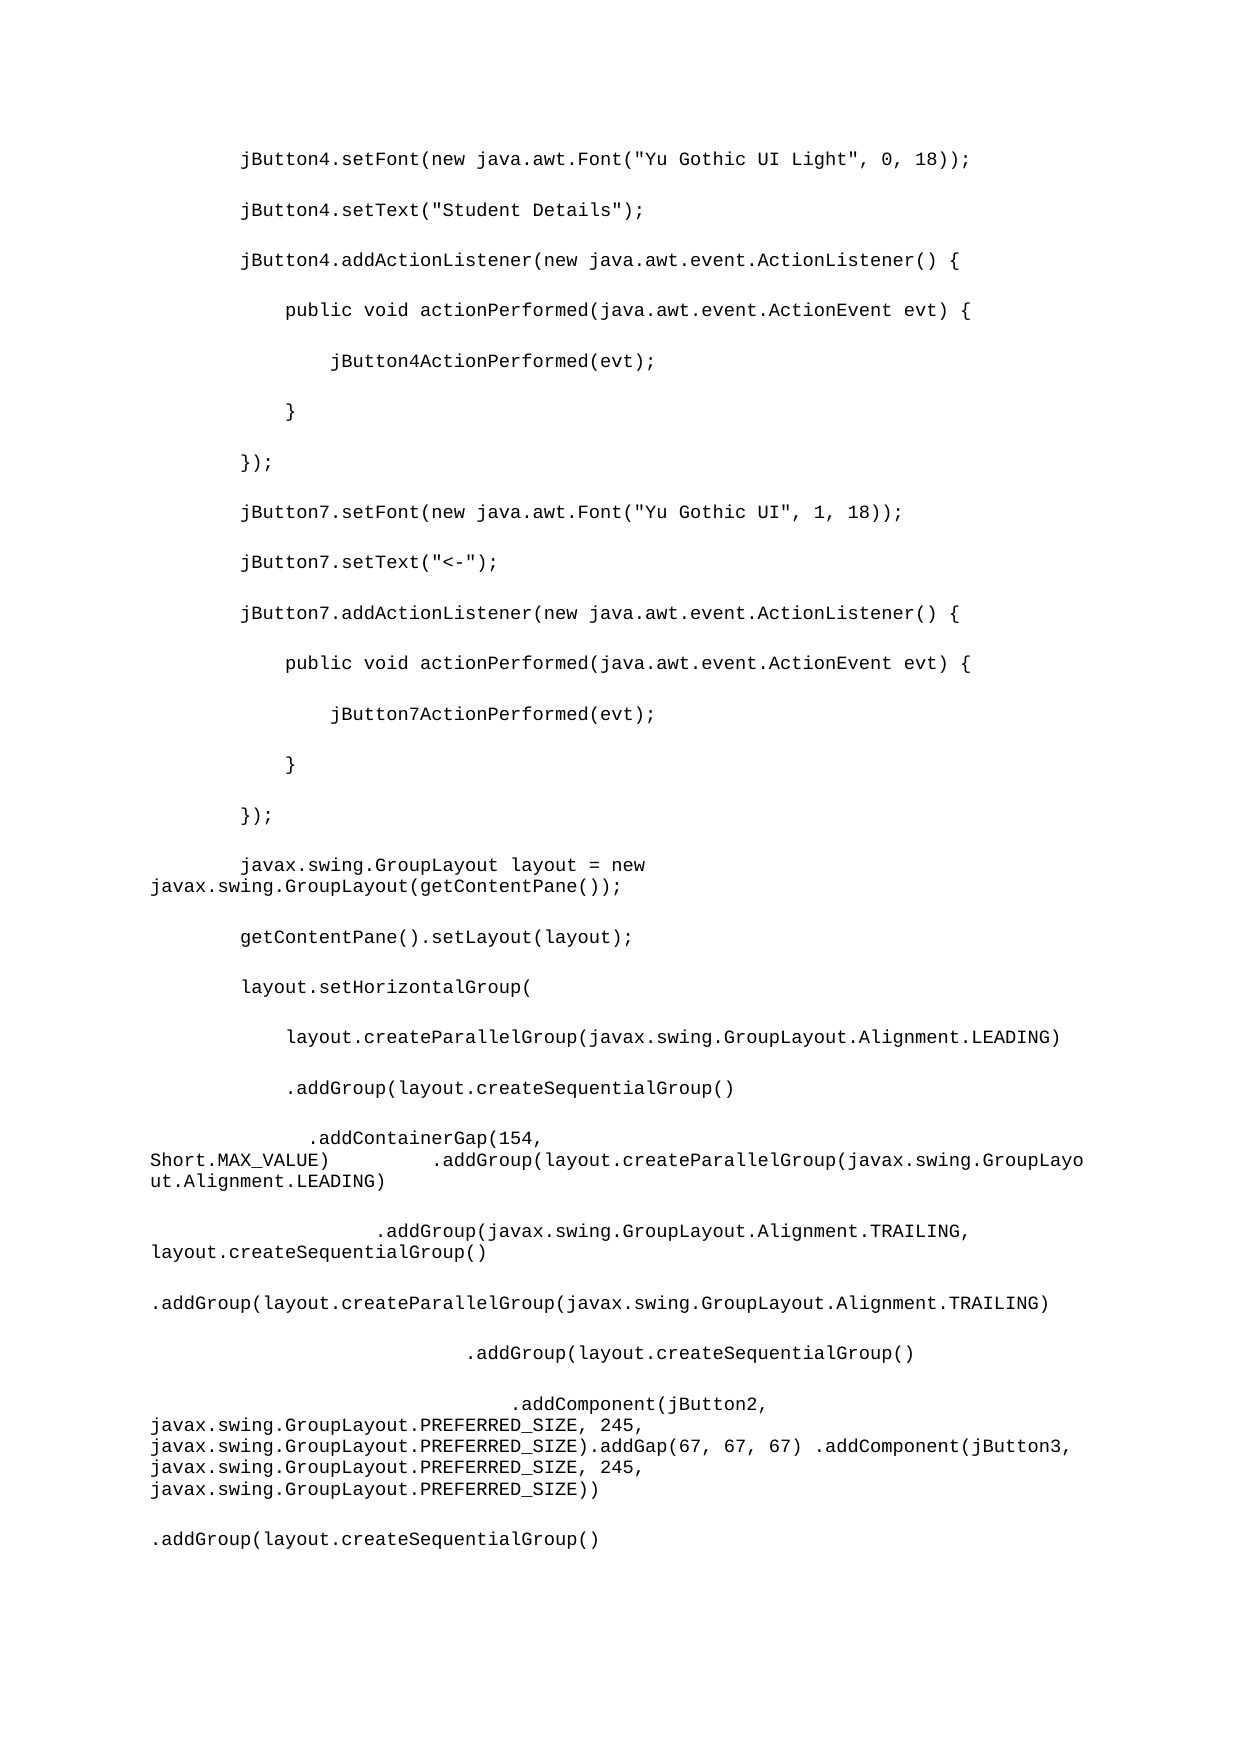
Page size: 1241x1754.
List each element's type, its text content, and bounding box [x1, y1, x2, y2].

text } [150, 755, 1090, 776]
text layout.createParallelGroup(javax.swing.GroupLayout.Alignment.LEADING) [150, 1028, 1090, 1049]
text public void actionPerformed(java.awt.event.ActionEvent evt) { [150, 654, 1090, 675]
text .addComponent(jButton2, javax.swing.GroupLayout.PREFERRED_SIZE, 245, javax.swing.GroupLayout.PREFERRED_SIZE).addGap(67, 67, 67) .addComponent(jButton3, javax.swing.GroupLayout.PREFERRED_SIZE, 245, javax.swing.GroupLayout.PREFERRED_SIZE)) [150, 1394, 1090, 1501]
text .addGroup(javax.swing.GroupLayout.Alignment.TRAILING, layout.createSequentialGroup() [150, 1222, 1090, 1264]
text public void actionPerformed(java.awt.event.ActionEvent evt) { [150, 301, 1090, 322]
text jButton7.setFont(new java.awt.Font("Yu Gothic UI", 1, 18)); [150, 503, 1090, 524]
text jButton4.setFont(new java.awt.Font("Yu Gothic UI Light", 0, 18)); [150, 150, 1090, 171]
text javax.swing.GroupLayout layout = new javax.swing.GroupLayout(getContentPane()); [150, 856, 1090, 898]
text jButton4.setText("Student Details"); [150, 200, 1090, 222]
text jButton4ActionPerformed(evt); [150, 352, 1090, 373]
text .addGroup(layout.createSequentialGroup() [150, 1344, 1090, 1365]
text jButton7ActionPerformed(evt); [150, 704, 1090, 726]
text } [150, 402, 1090, 423]
text }); [150, 805, 1090, 827]
text getContentPane().setLayout(layout); [150, 927, 1090, 949]
text jButton7.setText("<-"); [150, 553, 1090, 574]
text .addGroup(layout.createParallelGroup(javax.swing.GroupLayout.Alignment.TRAILING) [150, 1294, 1090, 1315]
text jButton4.addActionListener(new java.awt.event.ActionListener() { [150, 251, 1090, 272]
text jButton7.addActionListener(new java.awt.event.ActionListener() { [150, 604, 1090, 625]
text layout.setHorizontalGroup( [150, 978, 1090, 999]
text .addGroup(layout.createSequentialGroup() [150, 1530, 1090, 1551]
text .addContainerGap(154, Short.MAX_VALUE) .addGroup(layout.createParallelGroup(javax.swing.GroupLayout.Alignment.LEADING) [150, 1129, 1090, 1193]
text }); [150, 452, 1090, 474]
text .addGroup(layout.createSequentialGroup() [150, 1079, 1090, 1100]
